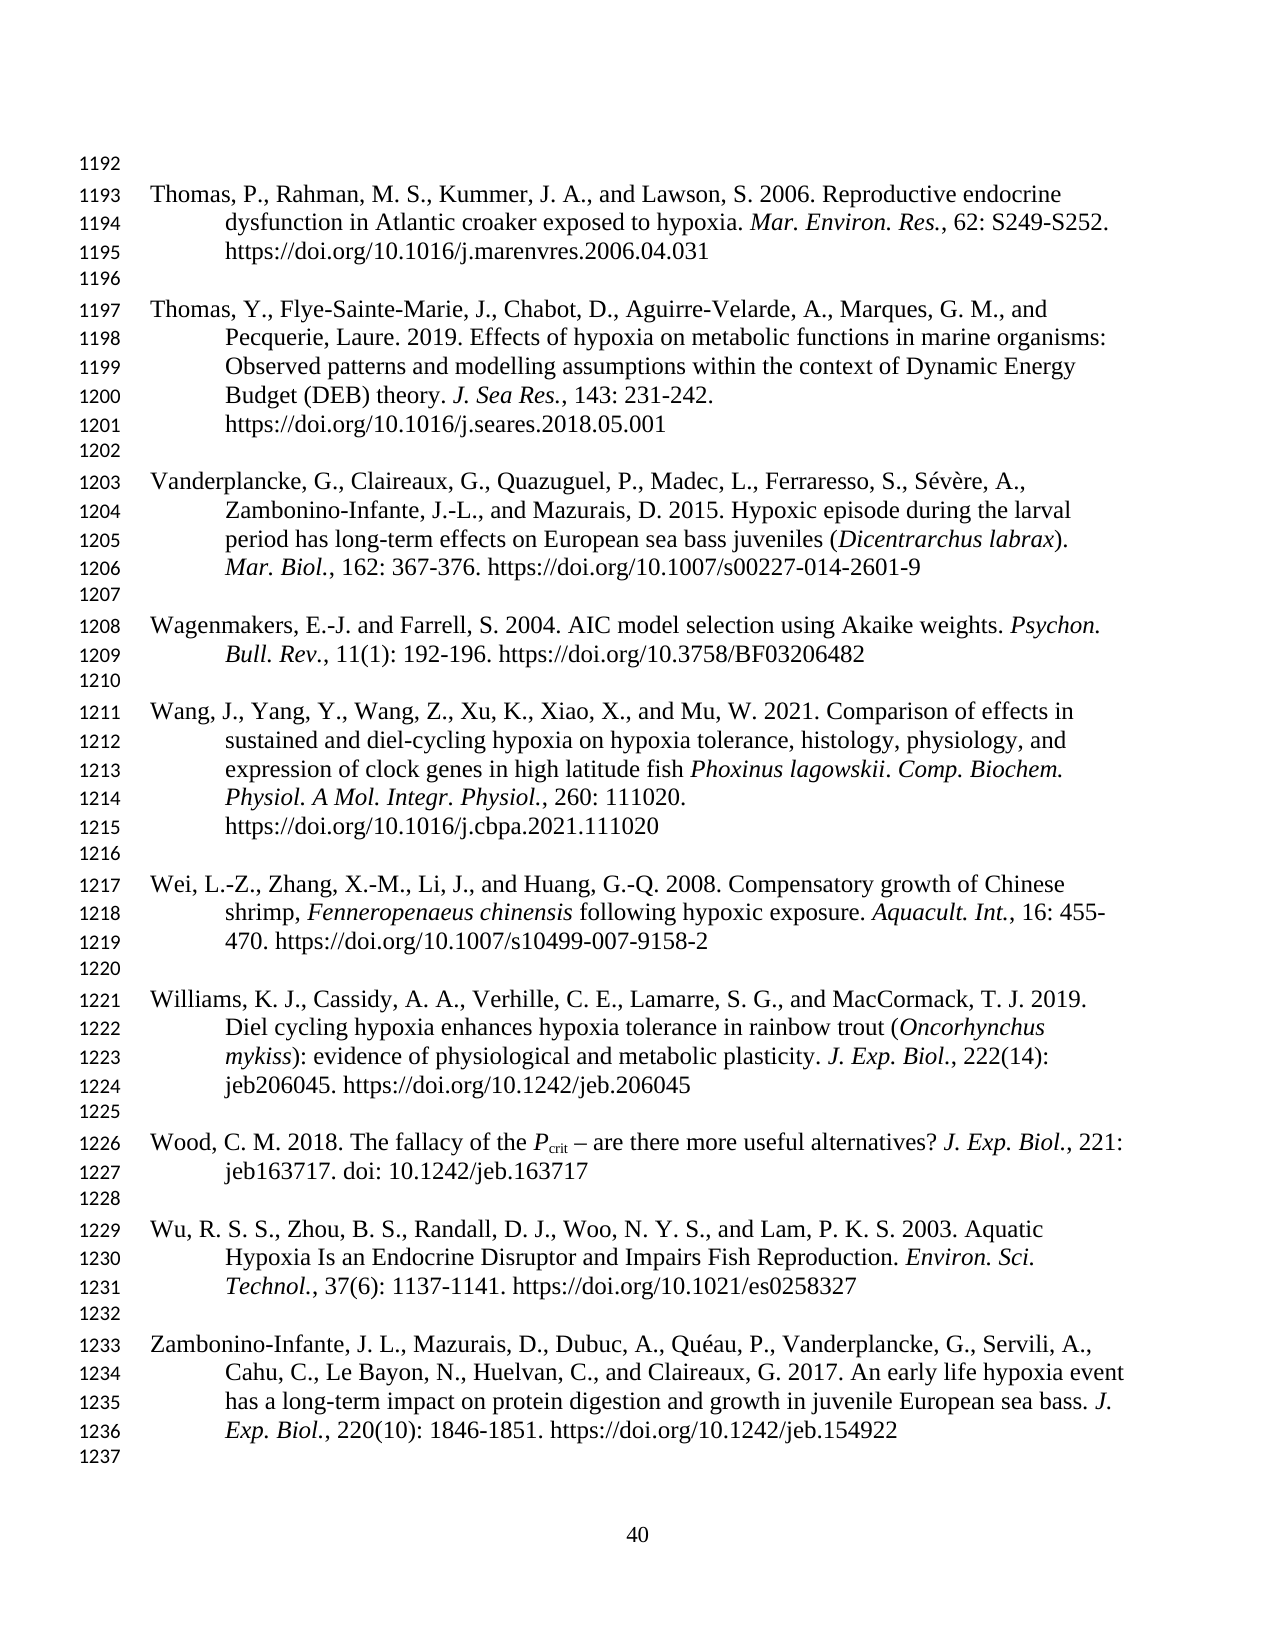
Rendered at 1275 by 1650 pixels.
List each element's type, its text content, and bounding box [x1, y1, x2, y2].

text Wei, L.-Z., Zhang, X.-M., Li, J., and Huang, G.-Q. 2008. Compensatory growth of Chinese shrimp, Fenneropenaeus chinensis following hypoxic exposure. Aquacult. Int., 16: 455-470. https://doi.org/10.1007/s10499-007-9158-2 [150, 869, 1125, 955]
text Wood, C. M. 2018. The fallacy of the Pcrit – are there more useful alternatives? J. Exp. Biol., 221: jeb163717. doi: 10.1242/jeb.163717 [150, 1127, 1125, 1185]
text Thomas, P., Rahman, M. S., Kummer, J. A., and Lawson, S. 2006. Reproductive endocrine dysfunction in Atlantic croaker exposed to hypoxia. Mar. Environ. Res., 62: S249-S252. https://doi.org/10.1016/j.marenvres.2006.04.031 [150, 179, 1125, 265]
text Vanderplancke, G., Claireaux, G., Quazuguel, P., Madec, L., Ferraresso, S., Sévère, A., Zambonino-Infante, J.-L., and Mazurais, D. 2015. Hypoxic episode during the larval period has long-term effects on European sea bass juveniles (Dicentrarchus labrax). Mar. Biol., 162: 367-376. https://doi.org/10.1007/s00227-014-2601-9 [150, 466, 1125, 581]
text Thomas, Y., Flye-Sainte-Marie, J., Chabot, D., Aguirre-Velarde, A., Marques, G. M., and Pecquerie, Laure. 2019. Effects of hypoxia on metabolic functions in marine organisms: Observed patterns and modelling assumptions within the context of Dynamic Energy Budget (DEB) theory. J. Sea Res., 143: 231-242. https://doi.org/10.1016/j.seares.2018.05.001 [150, 294, 1125, 437]
text Wang, J., Yang, Y., Wang, Z., Xu, K., Xiao, X., and Mu, W. 2021. Comparison of effects in sustained and diel-cycling hypoxia on hypoxia tolerance, histology, physiology, and expression of clock genes in high latitude fish Phoxinus lagowskii. Comp. Biochem. Physiol. A Mol. Integr. Physiol., 260: 111020. https://doi.org/10.1016/j.cbpa.2021.111020 [150, 696, 1125, 840]
text Wu, R. S. S., Zhou, B. S., Randall, D. J., Woo, N. Y. S., and Lam, P. K. S. 2003. Aquatic Hypoxia Is an Endocrine Disruptor and Impairs Fish Reproduction. Environ. Sci. Technol., 37(6): 1137-1141. https://doi.org/10.1021/es0258327 [150, 1214, 1125, 1300]
text Williams, K. J., Cassidy, A. A., Verhille, C. E., Lamarre, S. G., and MacCormack, T. J. 2019. Diel cycling hypoxia enhances hypoxia tolerance in rainbow trout (Oncorhynchus mykiss): evidence of physiological and metabolic plasticity. J. Exp. Biol., 222(14): jeb206045. https://doi.org/10.1242/jeb.206045 [150, 984, 1125, 1099]
text Wagenmakers, E.-J. and Farrell, S. 2004. AIC model selection using Akaike weights. Psychon. Bull. Rev., 11(1): 192-196. https://doi.org/10.3758/BF03206482 [150, 610, 1125, 667]
text Zambonino-Infante, J. L., Mazurais, D., Dubuc, A., Quéau, P., Vanderplancke, G., Servili, A., Cahu, C., Le Bayon, N., Huelvan, C., and Claireaux, G. 2017. An early life hypoxia event has a long-term impact on protein digestion and growth in juvenile European sea bass. J. Exp. Biol., 220(10): 1846-1851. https://doi.org/10.1242/jeb.154922 [150, 1329, 1125, 1444]
